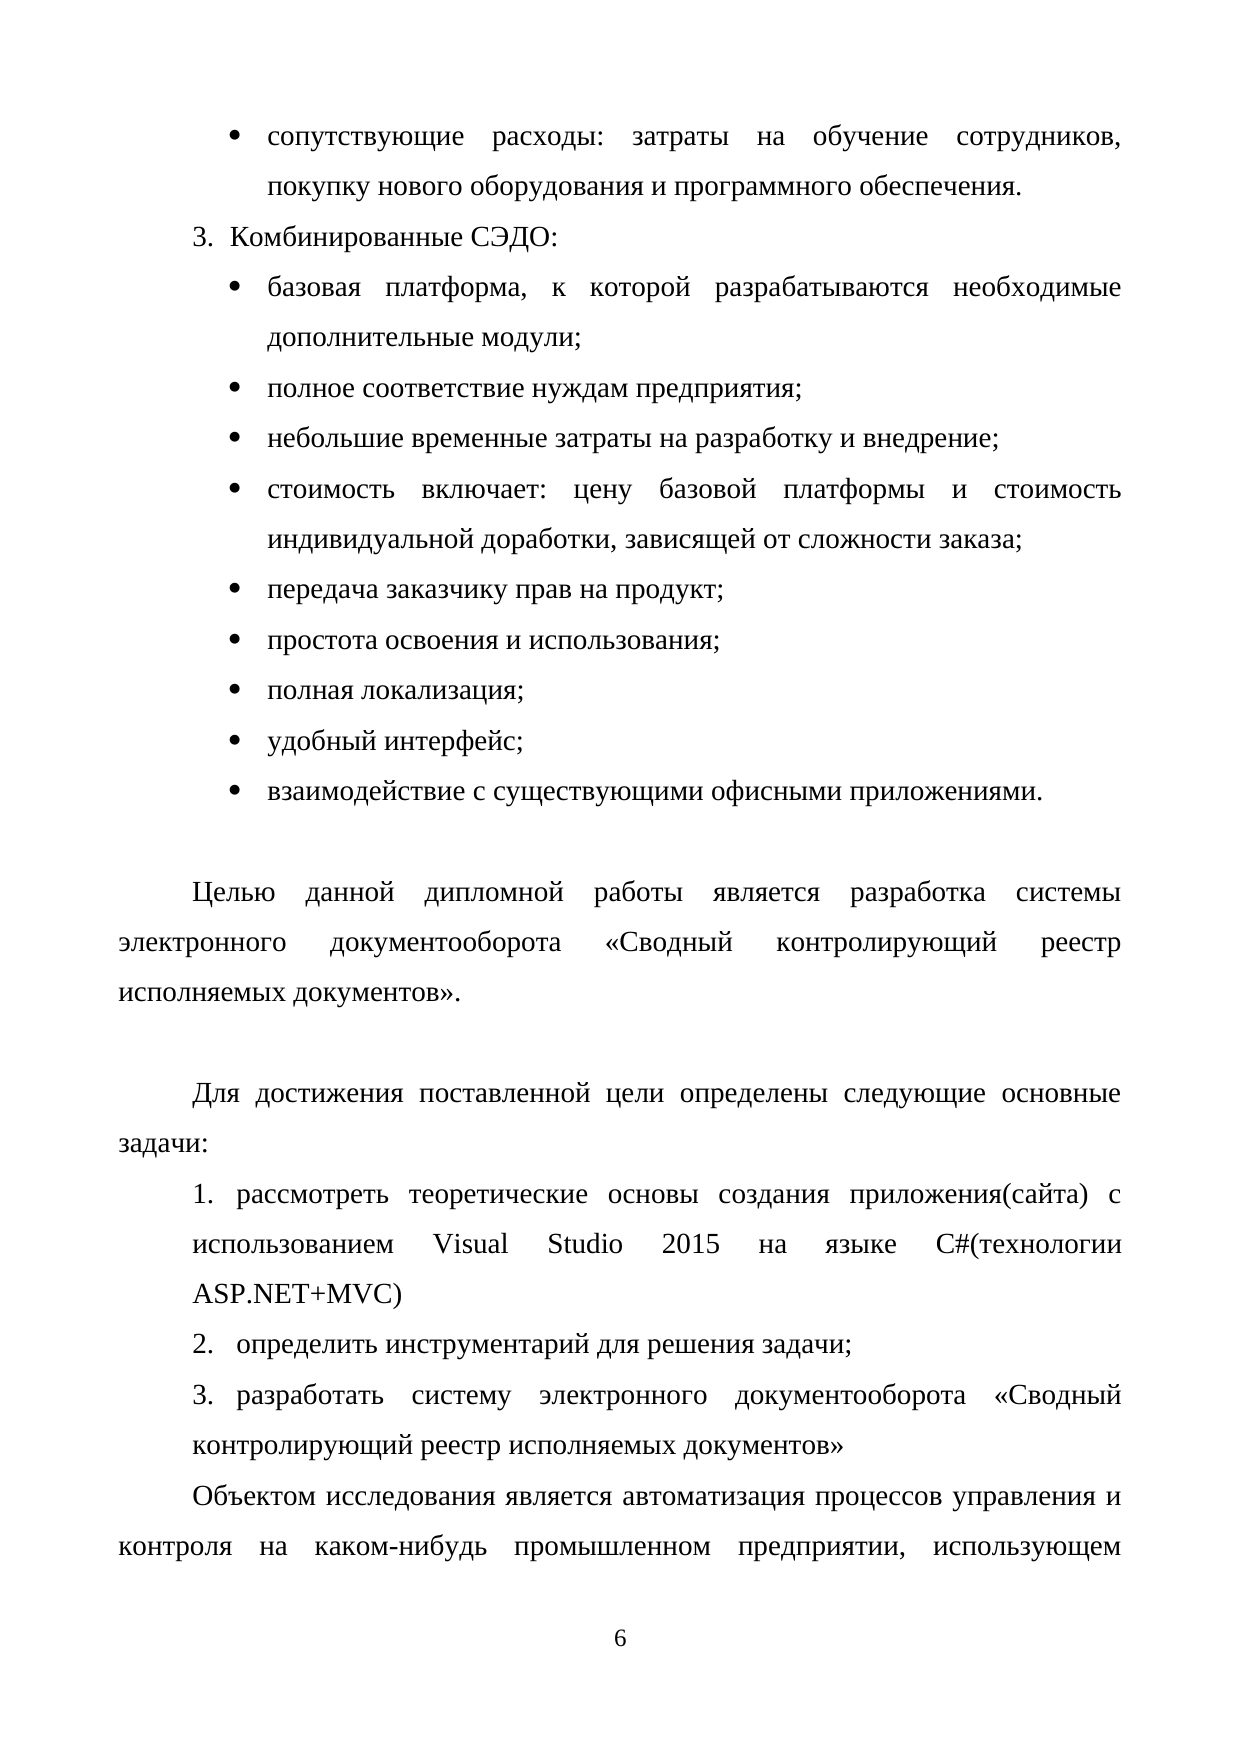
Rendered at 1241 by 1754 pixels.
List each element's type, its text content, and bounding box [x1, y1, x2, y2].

list небольшие временные затраты на разработку и внедрение; [229, 420, 1122, 454]
list взаимодействие с существующими офисными приложениями. [229, 773, 1122, 807]
list определить инструментарий для решения задачи; [192, 1327, 1122, 1360]
list передача заказчику прав на продукт; [229, 571, 1122, 605]
list удобный интерфейс; [229, 723, 1122, 756]
list простота освоения и использования; [229, 622, 1122, 656]
text Для достижения поставленной цели определены следующие основные задачи: [118, 1075, 1122, 1159]
list стоимость включает: цену базовой платформы и стоимость индивидуальной доработки, зависящей от сложности заказа; [229, 471, 1122, 555]
list разработать систему электронного документооборота «Сводный контролирующий реестр исполняемых документов» [192, 1377, 1122, 1461]
list рассмотреть теоретические основы создания приложения(сайта) с использованием Visual Studio 2015 на языке C#(технологии ASP.NET+MVC) [192, 1176, 1122, 1310]
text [118, 1478, 1122, 1561]
list сопутствующие расходы: затраты на обучение сотрудников, покупку нового оборудования и программного обеспечения. [229, 118, 1122, 202]
list полная локализация; [229, 672, 1122, 706]
text Целью данной дипломной работы является разработка системы электронного документооборота «Сводный контролирующий реестр исполняемых документов». [118, 874, 1122, 1008]
list полное соответствие нуждам предприятия; [229, 370, 1122, 403]
list Комбинированные СЭДО: [192, 219, 1122, 252]
list базовая платформа, к которой разрабатываются необходимые дополнительные модули; [229, 269, 1122, 353]
